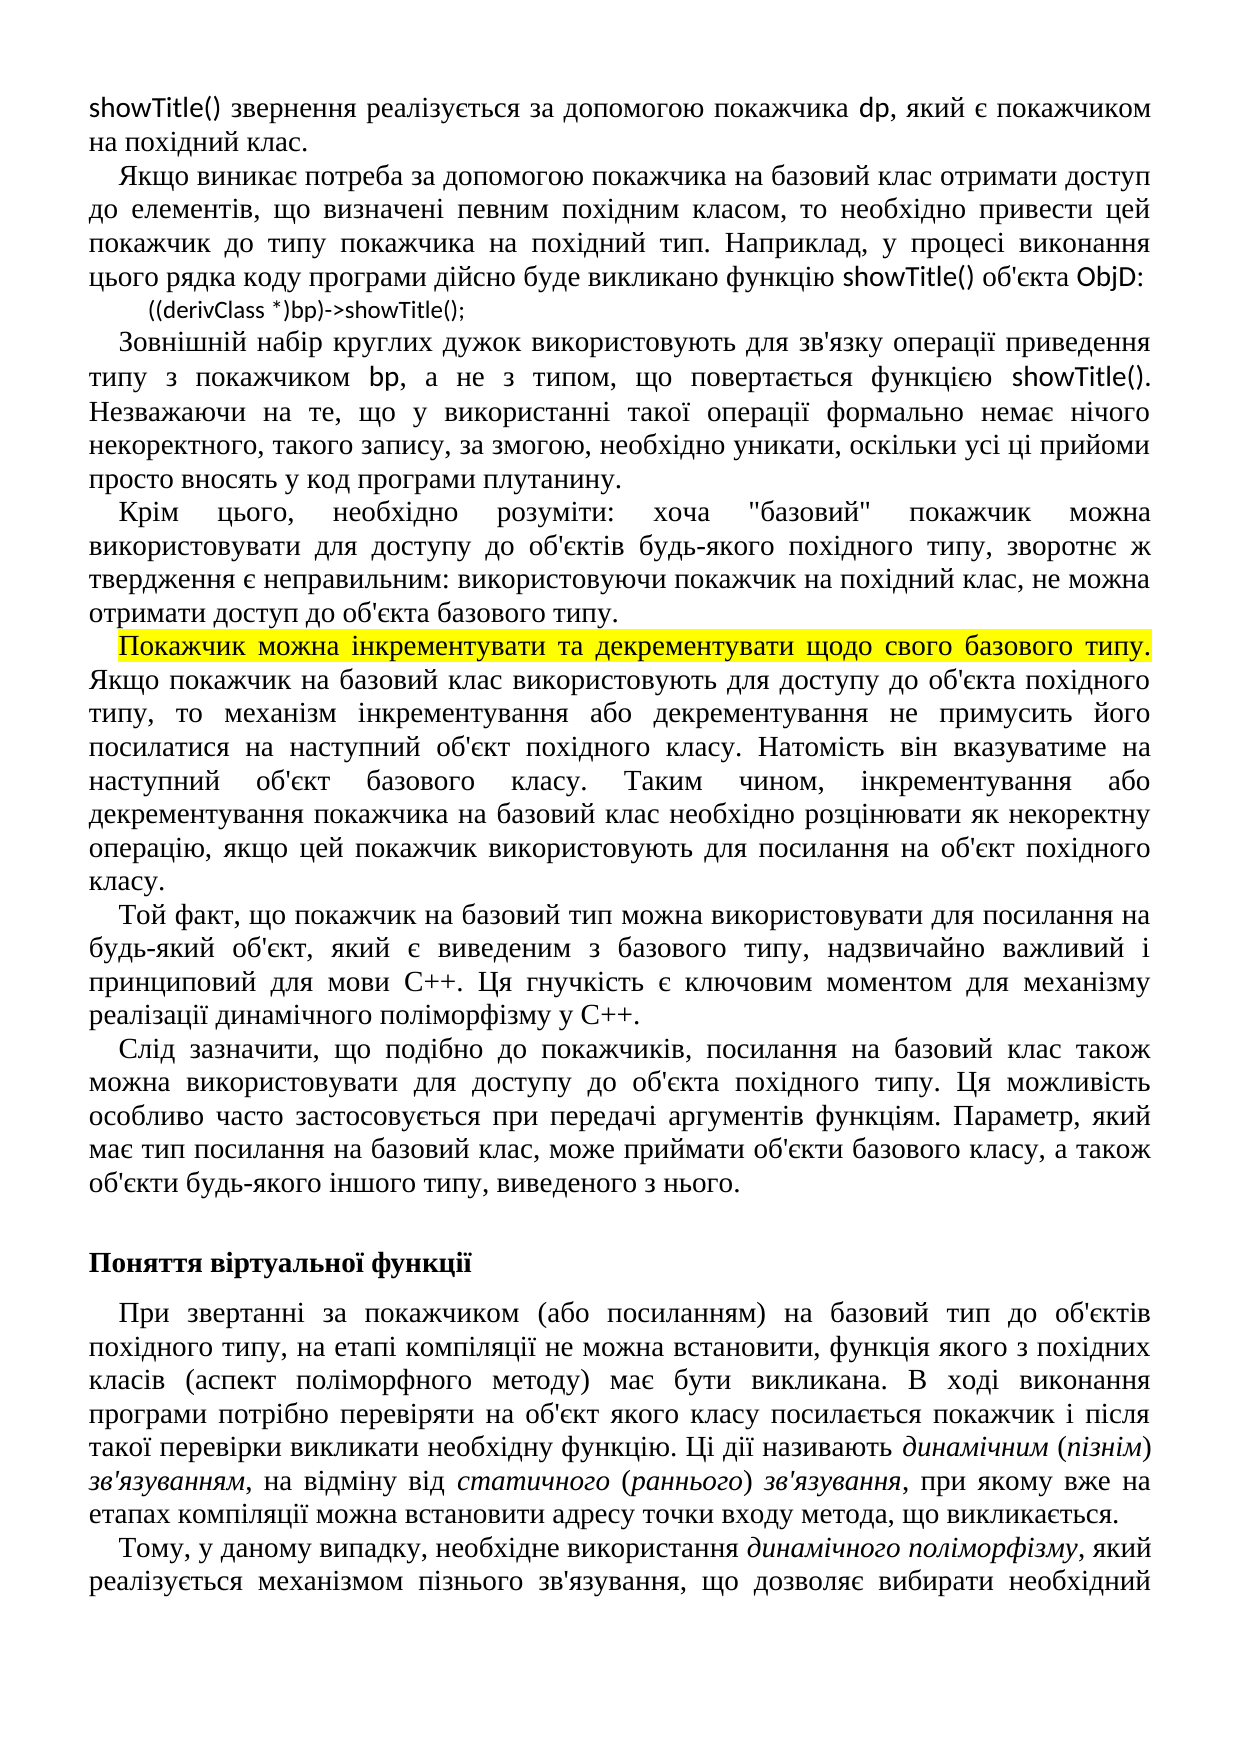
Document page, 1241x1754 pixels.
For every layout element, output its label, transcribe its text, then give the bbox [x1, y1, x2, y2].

text Якщо виникає потреба за допомогою покажчика на базовий клас отримати доступ до елементів, що визначені певним похідним класом, то необхідно привести цей покажчик до типу покажчика на похідний тип. Наприклад, у процесі виконання цього рядка коду програми дійсно буде викликано функцію showTitle() об'єкта ObjD: [89, 158, 1152, 294]
text ((derivClass *)bp)->showTitle(); [148, 294, 1152, 324]
text При звертанні за покажчиком (або посиланням) на базовий тип до об'єктів похідного типу, на етапі компіляції не можна встановити, функція якого з похідних класів (аспект поліморфного методу) має бути викликана. В ході виконання програми потрібно перевіряти на об'єкт якого класу посилається покажчик і після такої перевірки викликати необхідну функцію. Ці дії називають динамічним (пізнім) зв'язуванням, на відміну від статичного (раннього) зв'язування, при якому вже на етапах компіляції можна встановити адресу точки входу метода, що викликається. [89, 1295, 1152, 1530]
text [89, 1530, 1152, 1597]
text Слід зазначити, що подібно до покажчиків, посилання на базовий клас також можна використовувати для доступу до об'єкта похідного типу. Ця можливість особливо часто застосовується при передачі аргументів функціям. Параметр, який має тип посилання на базовий клас, може приймати об'єкти базового класу, а також об'єкти будь-якого іншого типу, виведеного з нього. [89, 1031, 1152, 1199]
subtitle Поняття віртуальної функції [89, 1245, 1152, 1278]
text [89, 89, 1152, 158]
text Покажчик можна інкрементувати та декрементувати щодо свого базового типу. Якщо покажчик на базовий клас використовують для доступу до об'єкта похідного типу, то механізм інкрементування або декрементування не примусить його посилатися на наступний об'єкт похідного класу. Натомість він вказуватиме на наступний об'єкт базового класу. Таким чином, інкрементування або декрементування покажчика на базовий клас необхідно розцінювати як некоректну операцію, якщо цей покажчик використовують для посилання на об'єкт похідного класу. [89, 628, 1152, 897]
text Зовнішній набір круглих дужок використовують для зв'язку операції приведення типу з покажчиком bp, а не з типом, що повертається функцією showTitle(). Незважаючи на те, що у використанні такої операції формально немає нічого некоректного, такого запису, за змогою, необхідно уникати, оскільки усі ці прийоми просто вносять у код програми плутанину. [89, 324, 1152, 494]
text Той факт, що покажчик на базовий тип можна використовувати для посилання на будь-який об'єкт, який є виведеним з базового типу, надзвичайно важливий і принциповий для мови C++. Ця гнучкість є ключовим моментом для механізму реалізації динамічного поліморфізму у C++. [89, 897, 1152, 1031]
text Крім цього, необхідно розуміти: хоча "базовий" покажчик можна використовувати для доступу до об'єктів будь-якого похідного типу, зворотнє ж твердження є неправильним: використовуючи покажчик на похідний клас, не можна отримати доступ до об'єкта базового типу. [89, 494, 1152, 628]
